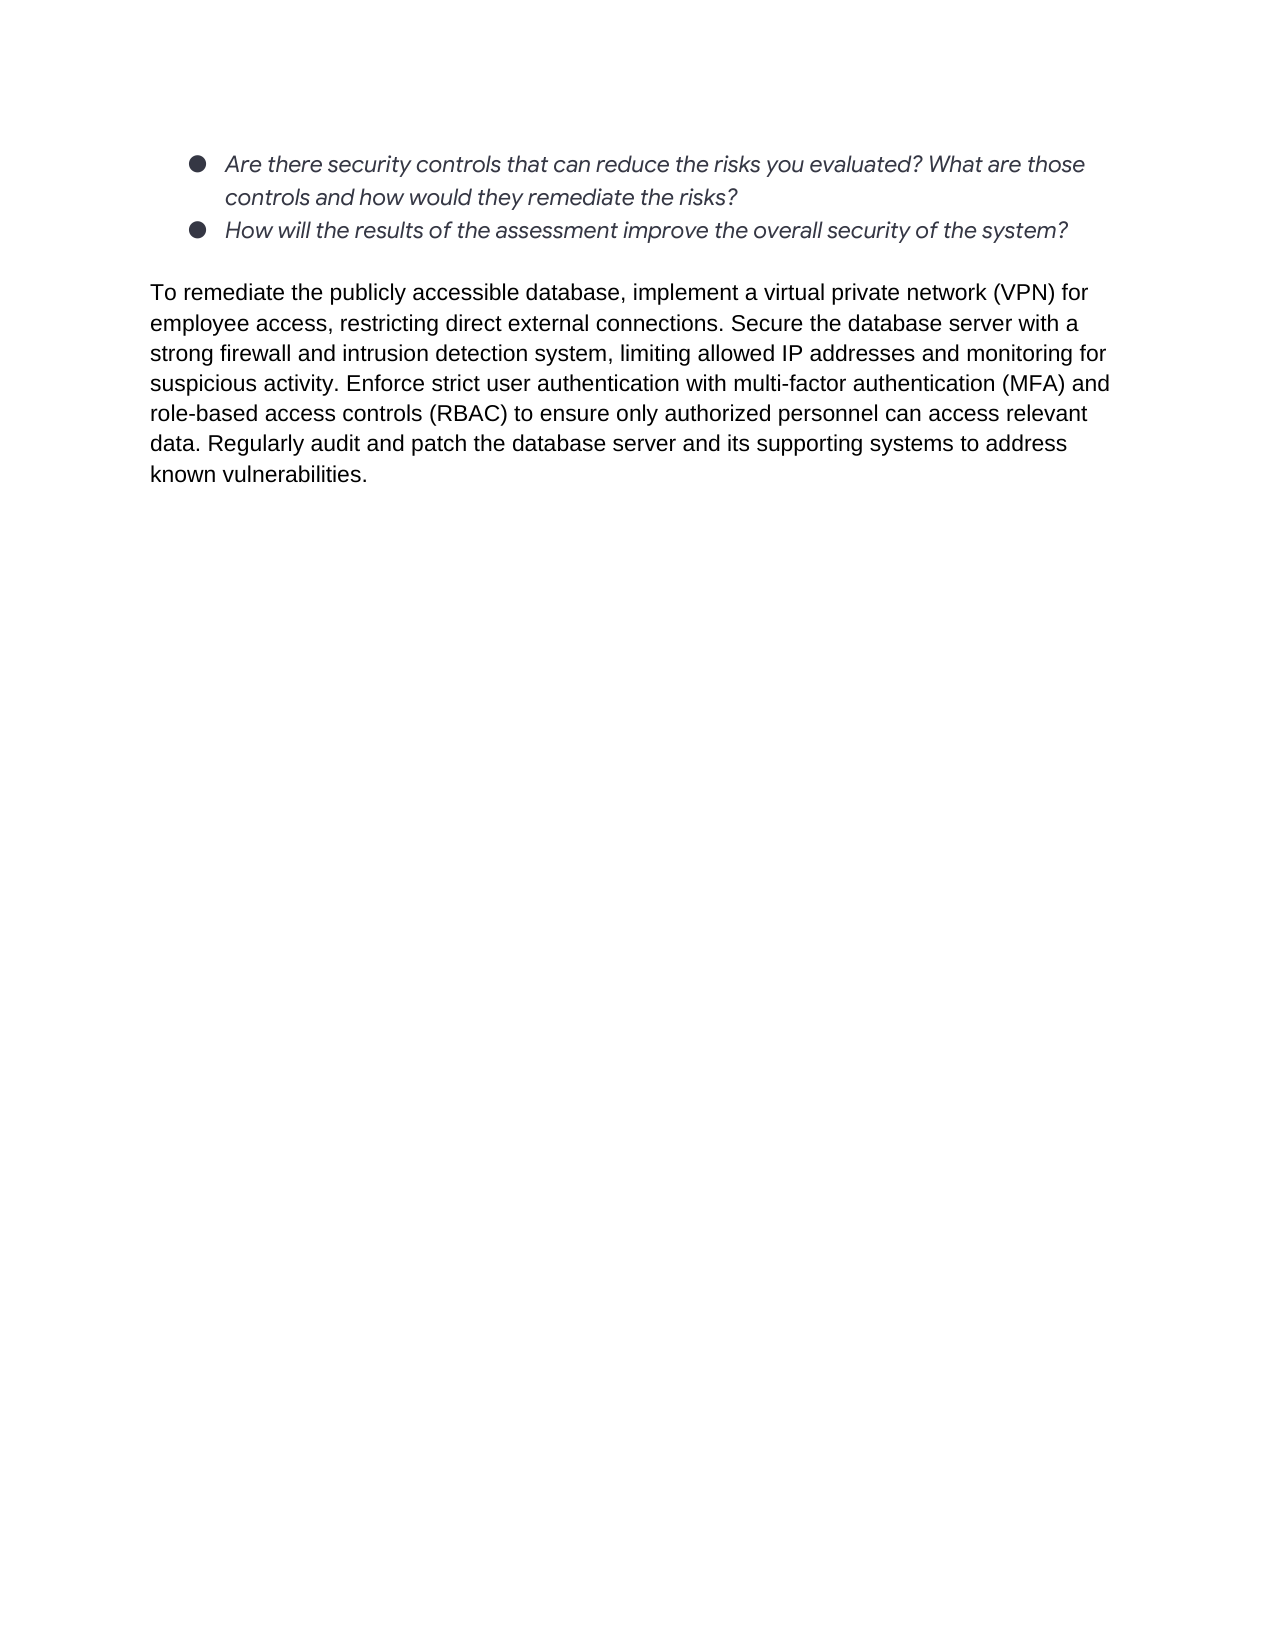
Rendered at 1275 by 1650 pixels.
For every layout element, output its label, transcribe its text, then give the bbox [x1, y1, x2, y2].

text To remediate the publicly accessible database, implement a virtual private network (VPN) for employee access, restricting direct external connections. Secure the database server with a strong firewall and intrusion detection system, limiting allowed IP addresses and monitoring for suspicious activity. Enforce strict user authentication with multi-factor authentication (MFA) and role-based access controls (RBAC) to ensure only authorized personnel can access relevant data. Regularly audit and patch the database server and its supporting systems to address known vulnerabilities. [150, 279, 1125, 487]
list How will the results of the assessment improve the overall security of the system? [187, 216, 1125, 245]
list Are there security controls that can reduce the risks you evaluated? What are those controls and how would they remediate the risks? [187, 150, 1125, 212]
